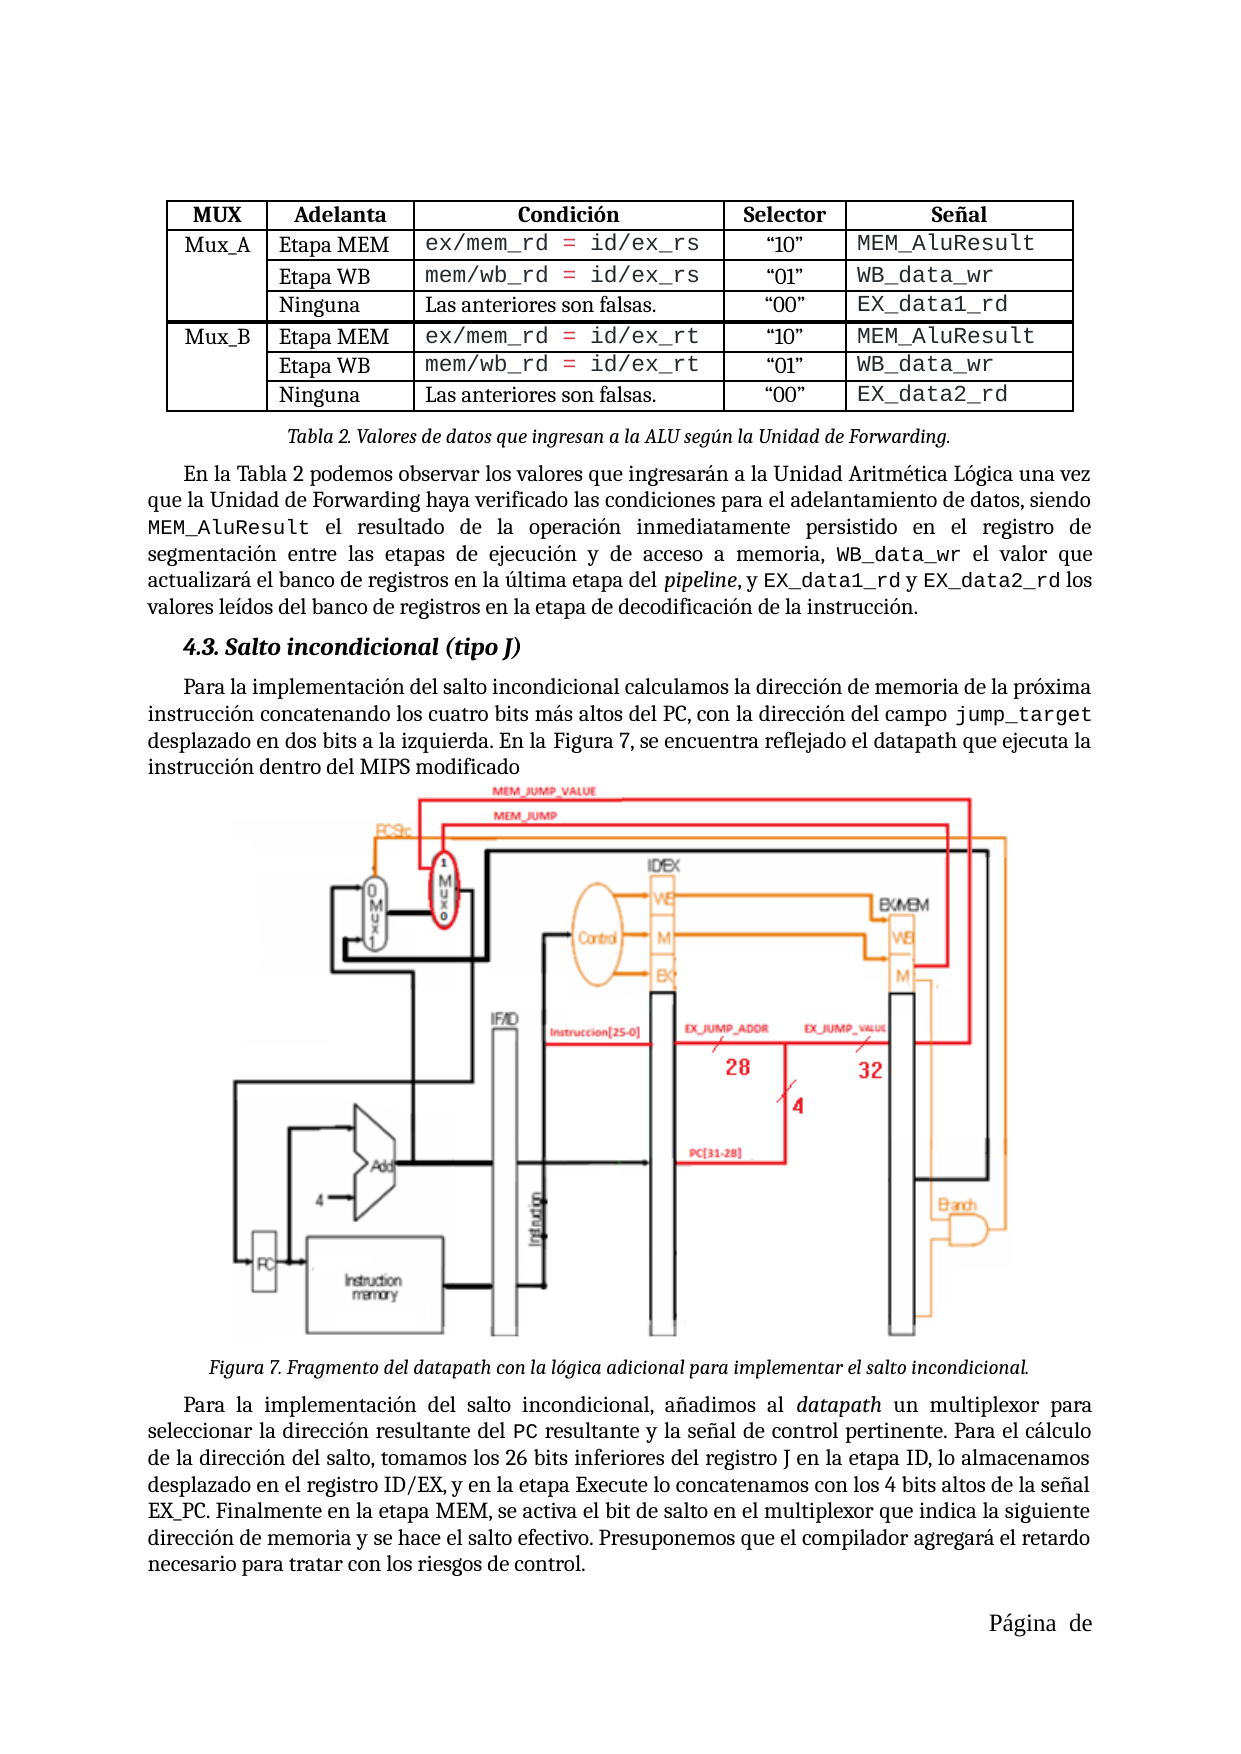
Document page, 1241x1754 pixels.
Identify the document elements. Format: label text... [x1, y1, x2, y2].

table_header MUX [168, 202, 266, 229]
table_cell ex/mem_rd = id/ex_rt [415, 324, 723, 351]
table_cell EX_data2_rd [847, 382, 1072, 410]
table_cell Etapa WB [268, 261, 413, 290]
text Figura 7. Fragmento del datapath con la lógica adicional para implementar el salto incondicional. [148, 1356, 1093, 1379]
table_header Señal [847, 202, 1072, 229]
subtitle Salto incondicional (tipo J) [177, 633, 1093, 662]
table_cell mem/wb_rd = id/ex_rs [415, 261, 723, 290]
table_cell Ninguna [268, 292, 413, 319]
table_cell Etapa MEM [268, 231, 413, 259]
table_cell “00” [725, 292, 845, 319]
table_cell Etapa MEM [268, 324, 413, 351]
table_cell Las anteriores son falsas. [415, 382, 723, 410]
table_cell EX_data1_rd [847, 292, 1072, 319]
table_cell WB_data_wr [847, 261, 1072, 290]
table_header Adelanta [268, 202, 413, 229]
table_cell “01” [725, 261, 845, 290]
table_cell Ninguna [268, 382, 413, 410]
table_cell “00” [725, 382, 845, 410]
table_cell Mux_B [168, 324, 266, 410]
table_header Condición [415, 202, 723, 229]
table_cell MEM_AluResult [847, 231, 1072, 259]
table_cell Mux_A [168, 231, 266, 319]
text En la Tabla 2 podemos observar los valores que ingresarán a la Unidad Aritmética Lógica una vez que la Unidad de Forwarding haya verificado las condiciones para el adelantamiento de datos, siendo MEM_AluResult el resultado de la operación inmediatamente persistido en el registro de segmentación entre las etapas de ejecución y de acceso a memoria, WB_data_wr el valor que actualizará el banco de registros en la última etapa del pipeline, y EX_data1_rd y EX_data2_rd los valores leídos del banco de registros en la etapa de decodificación de la instrucción. [148, 461, 1093, 620]
table_cell Las anteriores son falsas. [415, 292, 723, 319]
text Para la implementación del salto incondicional, añadimos al datapath un multiplexor para seleccionar la dirección resultante del PC resultante y la señal de control pertinente. Para el cálculo de la dirección del salto, tomamos los 26 bits inferiores del registro J en la etapa ID, lo almacenamos desplazado en el registro ID/EX, y en la etapa Execute lo concatenamos con los 4 bits altos de la señal EX_PC. Finalmente en la etapa MEM, se activa el bit de salto en el multiplexor que indica la siguiente dirección de memoria y se hace el salto efectivo. Presuponemos que el compilador agregará el retardo necesario para tratar con los riesgos de control. [148, 1392, 1093, 1577]
table_cell Etapa WB [268, 353, 413, 380]
text Para la implementación del salto incondicional calculamos la dirección de memoria de la próxima instrucción concatenando los cuatro bits más altos del PC, con la dirección del campo jump_target desplazado en dos bits a la izquierda. En la Figura 7, se encuentra reflejado el datapath que ejecuta la instrucción dentro del MIPS modificado [148, 674, 1093, 780]
table_cell “01” [725, 353, 845, 380]
picture [225, 780, 1016, 1343]
table_cell “10” [725, 231, 845, 259]
text Tabla 2. Valores de datos que ingresan a la ALU según la Unidad de Forwarding. [148, 424, 1093, 448]
table_cell “10” [725, 324, 845, 351]
table_header Selector [725, 202, 845, 229]
table_cell mem/wb_rd = id/ex_rt [415, 353, 723, 380]
table_cell ex/mem_rd = id/ex_rs [415, 231, 723, 259]
table_cell WB_data_wr [847, 353, 1072, 380]
table_cell MEM_AluResult [847, 324, 1072, 351]
